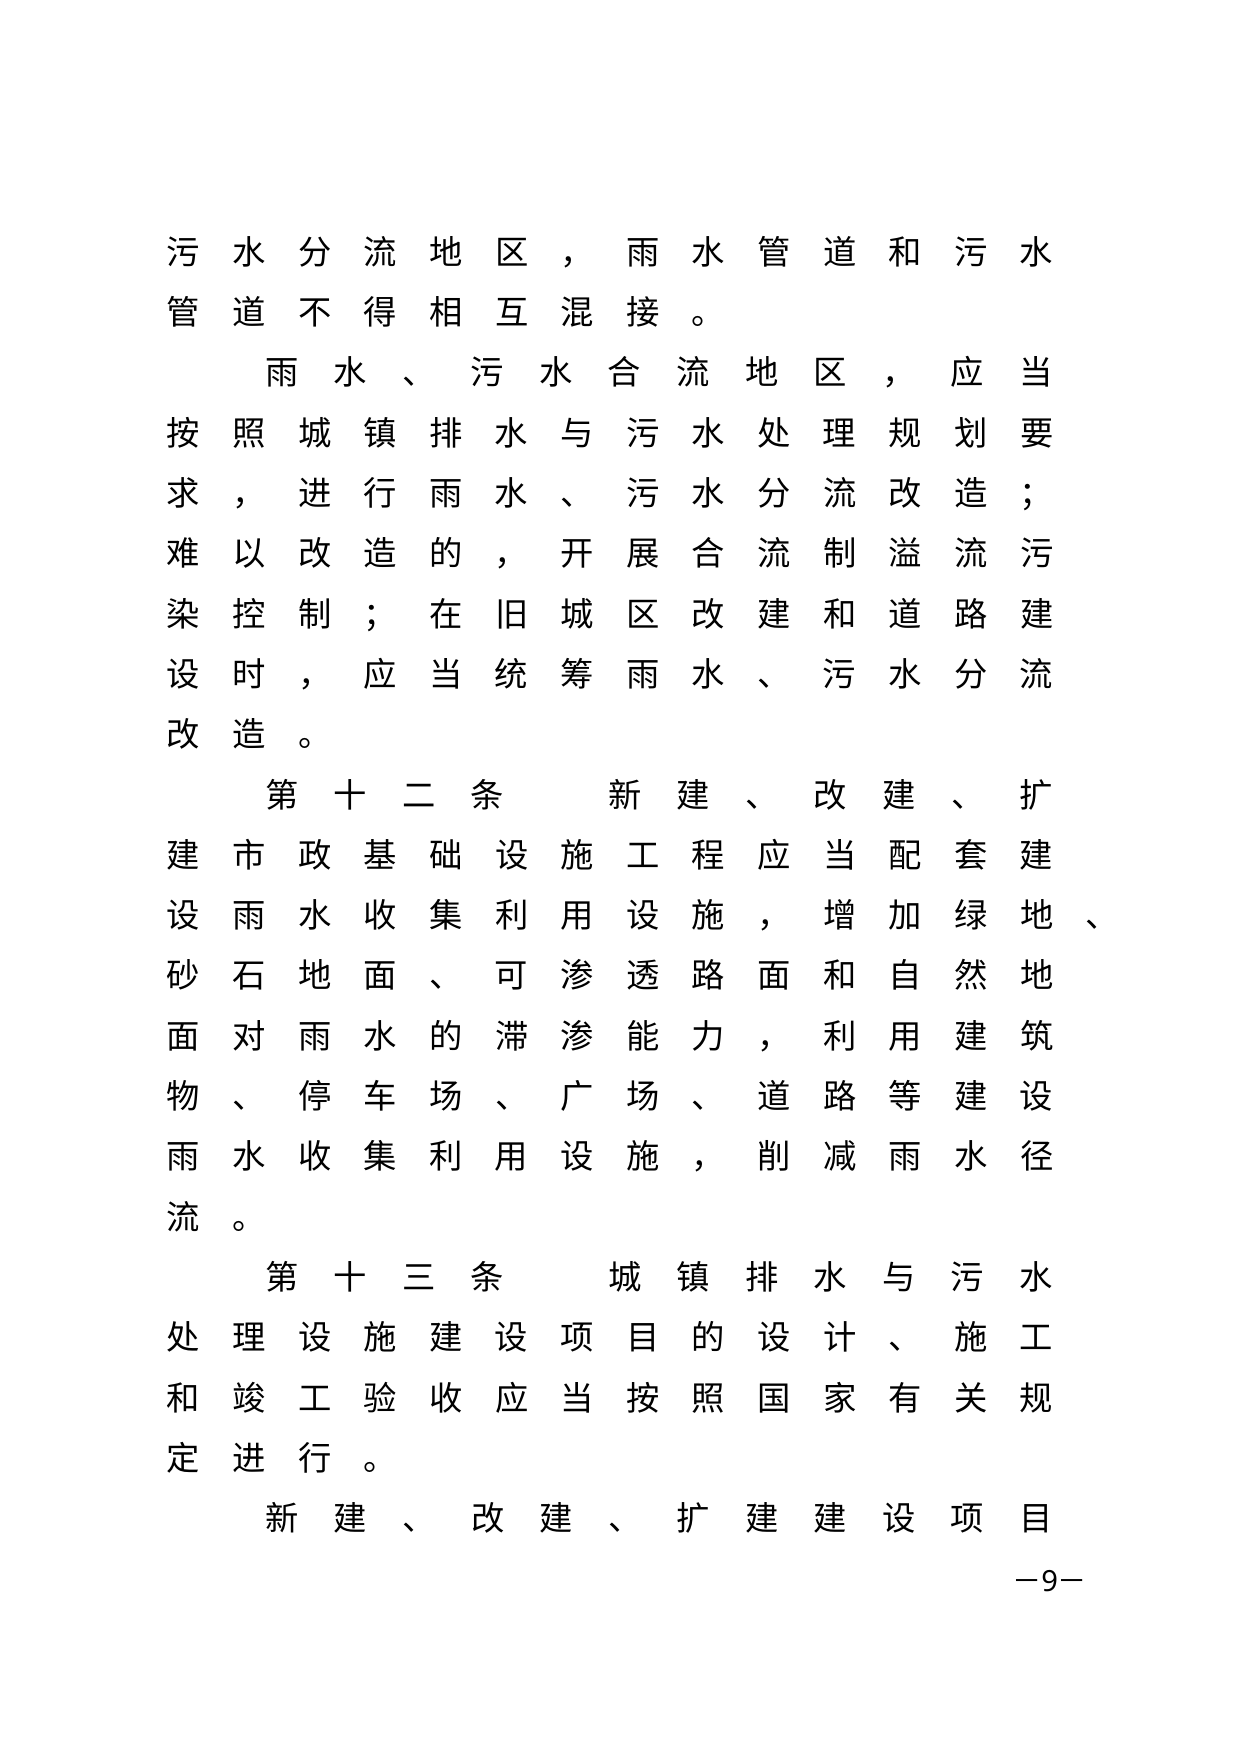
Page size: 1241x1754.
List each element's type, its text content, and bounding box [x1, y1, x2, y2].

text 雨水、污水合流地区，应当按照城镇排水与污水处理规划要求，进行雨水、污水分流改造；难以改造的，开展合流制溢流污染控制；在旧城区改建和道路建设时，应当统筹雨水、污水分流改造。 [167, 340, 1085, 762]
text 新建、改建、扩建建设项目需要配套建设或者改造排水设施的，建设单位应当将排水设施与主体工程同时设计、同时施工、同时投入使用。 [167, 1486, 1085, 1546]
text 第十二条 新建、改建、扩建市政基础设施工程应当配套建设雨水收集利用设施，增加绿地、砂石地面、可渗透路面和自然地面对雨水的滞渗能力，利用建筑物、停车场、广场、道路等建设雨水收集利用设施，削减雨水径流。 [167, 762, 1085, 1245]
text 第十一条 城镇新区建设应当实行雨水、污水分流。在雨水、污水分流地区，雨水管道和污水管道不得相互混接。 [167, 219, 1085, 340]
text 第十三条 城镇排水与污水处理设施建设项目的设计、施工和竣工验收应当按照国家有关规定进行。 [167, 1245, 1085, 1486]
